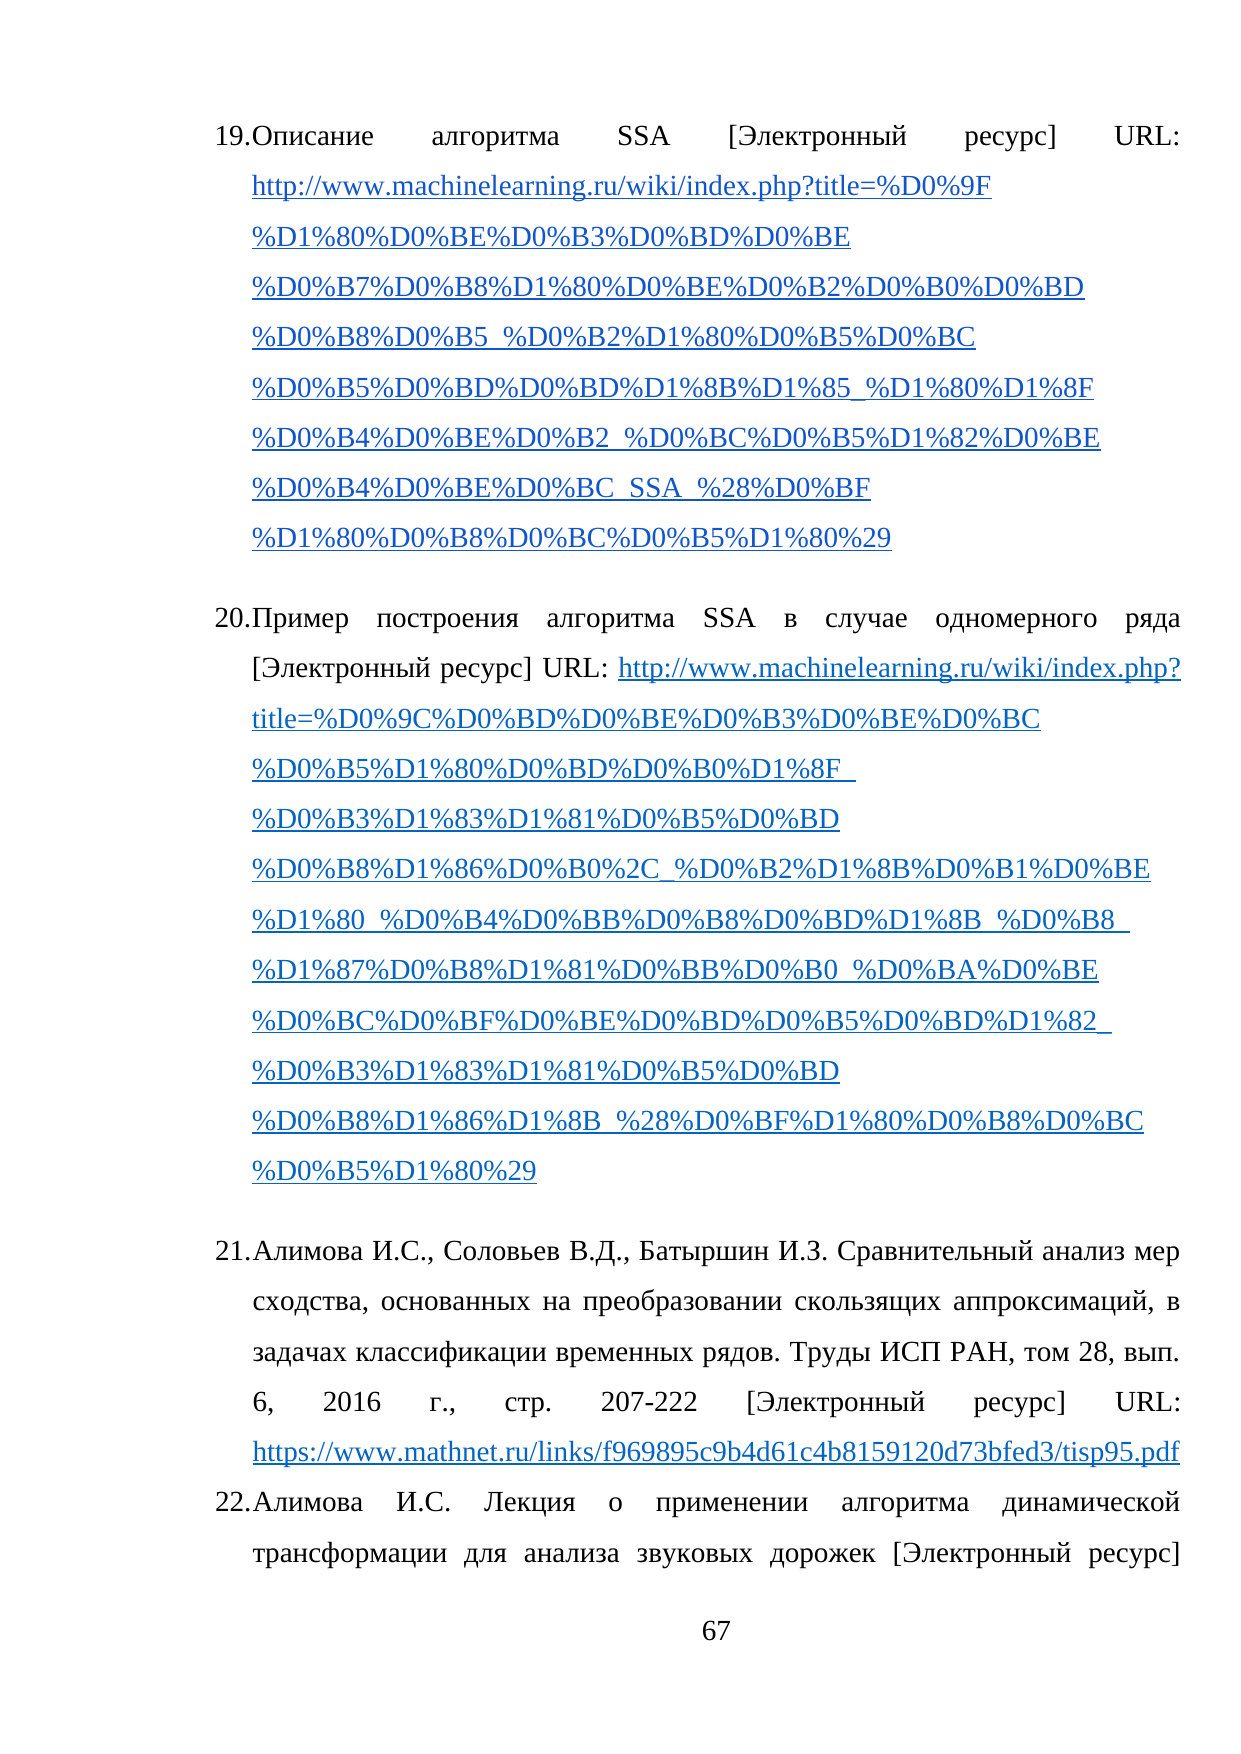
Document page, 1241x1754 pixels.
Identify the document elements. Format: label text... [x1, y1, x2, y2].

list Описание алгоритма SSA [Электронный ресурс] URL: http://www.machinelearning.ru/wiki/index.php?title=%D0%9F%D1%80%D0%BE%D0%B3%D0%BD%D0%BE%D0%B7%D0%B8%D1%80%D0%BE%D0%B2%D0%B0%D0%BD%D0%B8%D0%B5_%D0%B2%D1%80%D0%B5%D0%BC%D0%B5%D0%BD%D0%BD%D1%8B%D1%85_%D1%80%D1%8F%D0%B4%D0%BE%D0%B2_%D0%BC%D0%B5%D1%82%D0%BE%D0%B4%D0%BE%D0%BC_SSA_%28%D0%BF%D1%80%D0%B8%D0%BC%D0%B5%D1%80%29 [214, 118, 1181, 554]
list Алимова И.С., Соловьев В.Д., Батыршин И.З. Сравнительный анализ мер сходства, основанных на преобразовании скользящих аппроксимаций, в задачах классификации временных рядов. Труды ИСП РАН, том 28, вып. 6, 2016 г., стр. 207-222 [Электронный ресурс] URL: https://www.mathnet.ru/links/f969895c9b4d61c4b8159120d73bfed3/tisp95.pdf [215, 1233, 1181, 1468]
list Пример построения алгоритма SSA в случае одномерного ряда [Электронный ресурс] URL: http://www.machinelearning.ru/wiki/index.php?title=%D0%9C%D0%BD%D0%BE%D0%B3%D0%BE%D0%BC%D0%B5%D1%80%D0%BD%D0%B0%D1%8F_%D0%B3%D1%83%D1%81%D0%B5%D0%BD%D0%B8%D1%86%D0%B0%2C_%D0%B2%D1%8B%D0%B1%D0%BE%D1%80_%D0%B4%D0%BB%D0%B8%D0%BD%D1%8B_%D0%B8_%D1%87%D0%B8%D1%81%D0%BB%D0%B0_%D0%BA%D0%BE%D0%BC%D0%BF%D0%BE%D0%BD%D0%B5%D0%BD%D1%82_%D0%B3%D1%83%D1%81%D0%B5%D0%BD%D0%B8%D1%86%D1%8B_%28%D0%BF%D1%80%D0%B8%D0%BC%D0%B5%D1%80%29 [214, 600, 1181, 1187]
